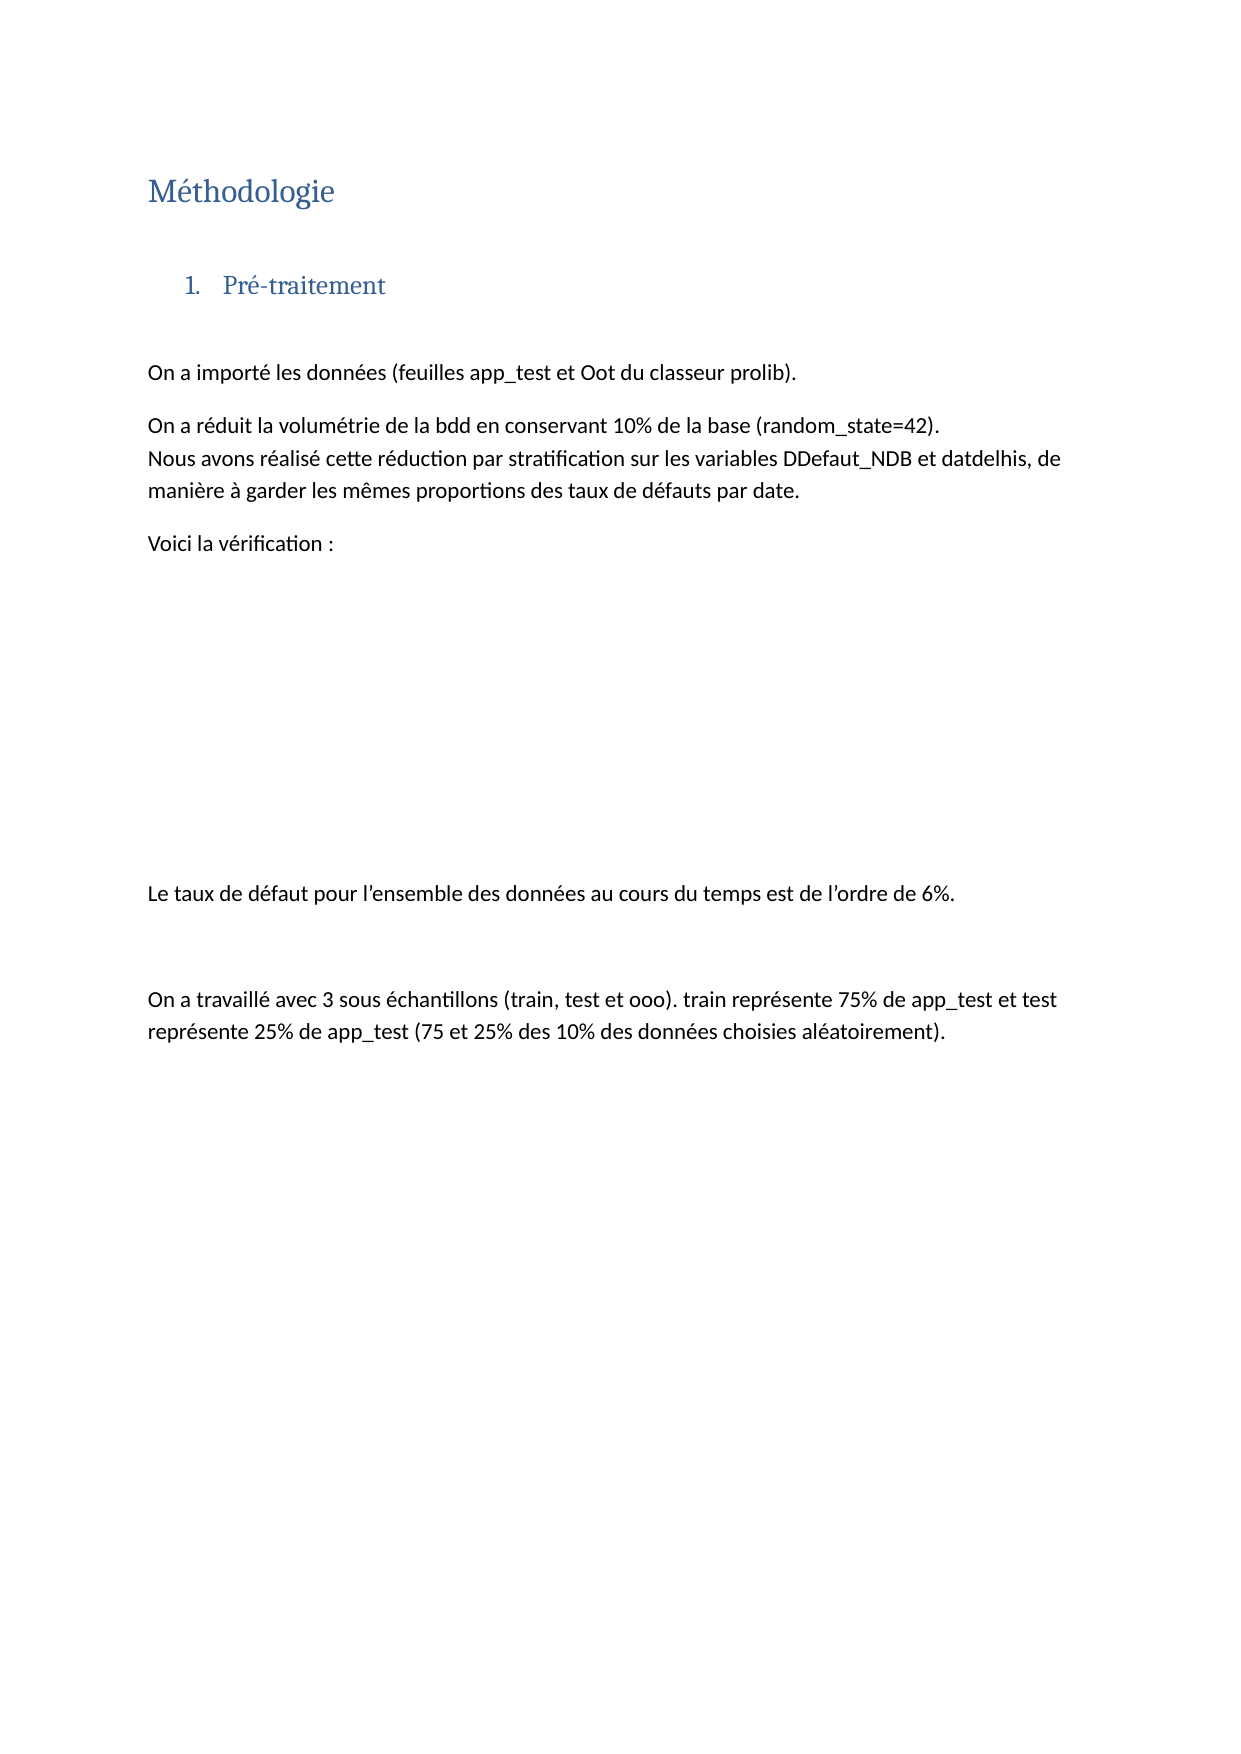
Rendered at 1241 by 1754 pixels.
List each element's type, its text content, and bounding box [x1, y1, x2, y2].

text On a importé les données (feuilles app_test et Oot du classeur prolib). [148, 358, 1093, 386]
text Voici la vérification : [148, 529, 1093, 589]
text On a réduit la volumétrie de la bdd en conservant 10% de la base (random_state=42). Nous avons réalisé cette réduction par stratification sur les variables DDefaut_NDB et datdelhis, de manière à garder les mêmes proportions des taux de défauts par date. [148, 411, 1093, 504]
text Le taux de défaut pour l’ensemble des données au cours du temps est de l’ordre de 6%. [148, 879, 1093, 907]
subtitle Méthodologie [148, 173, 1093, 211]
text On a travaillé avec 3 sous échantillons (train, test et ooo). train représente 75% de app_test et test représente 25% de app_test (75 et 25% des 10% des données choisies aléatoirement). [148, 985, 1093, 1045]
subtitle Pré-traitement [185, 270, 1093, 301]
